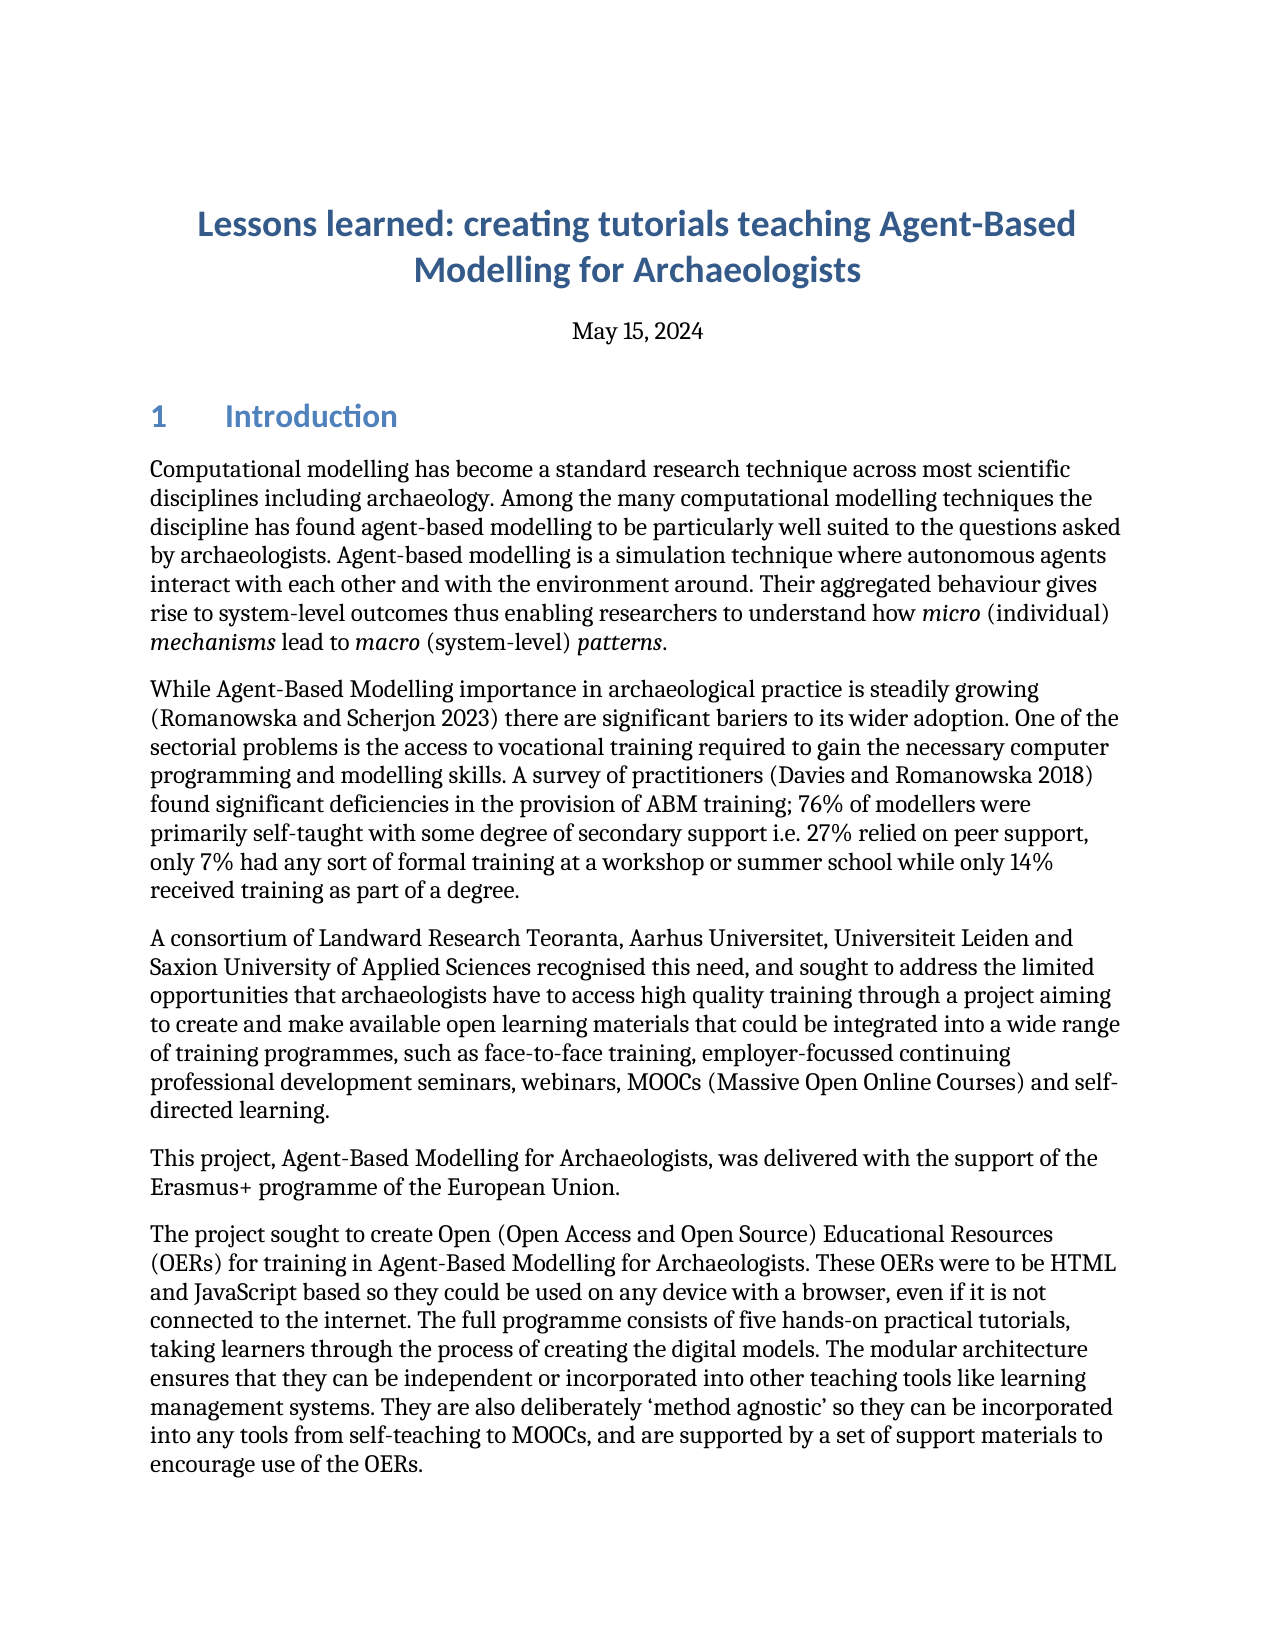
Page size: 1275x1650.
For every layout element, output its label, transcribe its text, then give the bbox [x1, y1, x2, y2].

title Lessons learned: creating tutorials teaching Agent-Based Modelling for Archaeologists [150, 200, 1125, 292]
text This project, Agent-Based Modelling for Archaeologists, was delivered with the support of the Erasmus+ programme of the European Union. [150, 1144, 1125, 1201]
subtitle 1 Introduction [150, 395, 1125, 436]
text May 15, 2024 [150, 317, 1125, 345]
text While Agent-Based Modelling importance in archaeological practice is steadily growing (Romanowska and Scherjon 2023) there are significant bariers to its wider adoption. One of the sectorial problems is the access to vocational training required to gain the necessary computer programming and modelling skills. A survey of practitioners (Davies and Romanowska 2018) found significant deficiencies in the provision of ABM training; 76% of modellers were primarily self-taught with some degree of secondary support i.e. 27% relied on peer support, only 7% had any sort of formal training at a workshop or summer school while only 14% received training as part of a degree. [150, 675, 1125, 905]
text The project sought to create Open (Open Access and Open Source) Educational Resources (OERs) for training in Agent-Based Modelling for Archaeologists. These OERs were to be HTML and JavaScript based so they could be used on any device with a browser, even if it is not connected to the internet. The full programme consists of five hands-on practical tutorials, taking learners through the process of creating the digital models. The modular architecture ensures that they can be independent or incorporated into other teaching tools like learning management systems. They are also deliberately ‘method agnostic’ so they can be incorporated into any tools from self-teaching to MOOCs, and are supported by a set of support materials to encourage use of the OERs. [150, 1220, 1125, 1479]
text A consortium of Landward Research Teoranta, Aarhus Universitet, Universiteit Leiden and Saxion University of Applied Sciences recognised this need, and sought to address the limited opportunities that archaeologists have to access high quality training through a project aiming to create and make available open learning materials that could be integrated into a wide range of training programmes, such as face-to-face training, employer-focussed continuing professional development seminars, webinars, MOOCs (Massive Open Online Courses) and self-directed learning. [150, 924, 1125, 1125]
text Computational modelling has become a standard research technique across most scientific disciplines including archaeology. Among the many computational modelling techniques the discipline has found agent-based modelling to be particularly well suited to the questions asked by archaeologists. Agent-based modelling is a simulation technique where autonomous agents interact with each other and with the environment around. Their aggregated behaviour gives rise to system-level outcomes thus enabling researchers to understand how micro (individual) mechanisms lead to macro (system-level) patterns. [150, 455, 1125, 656]
